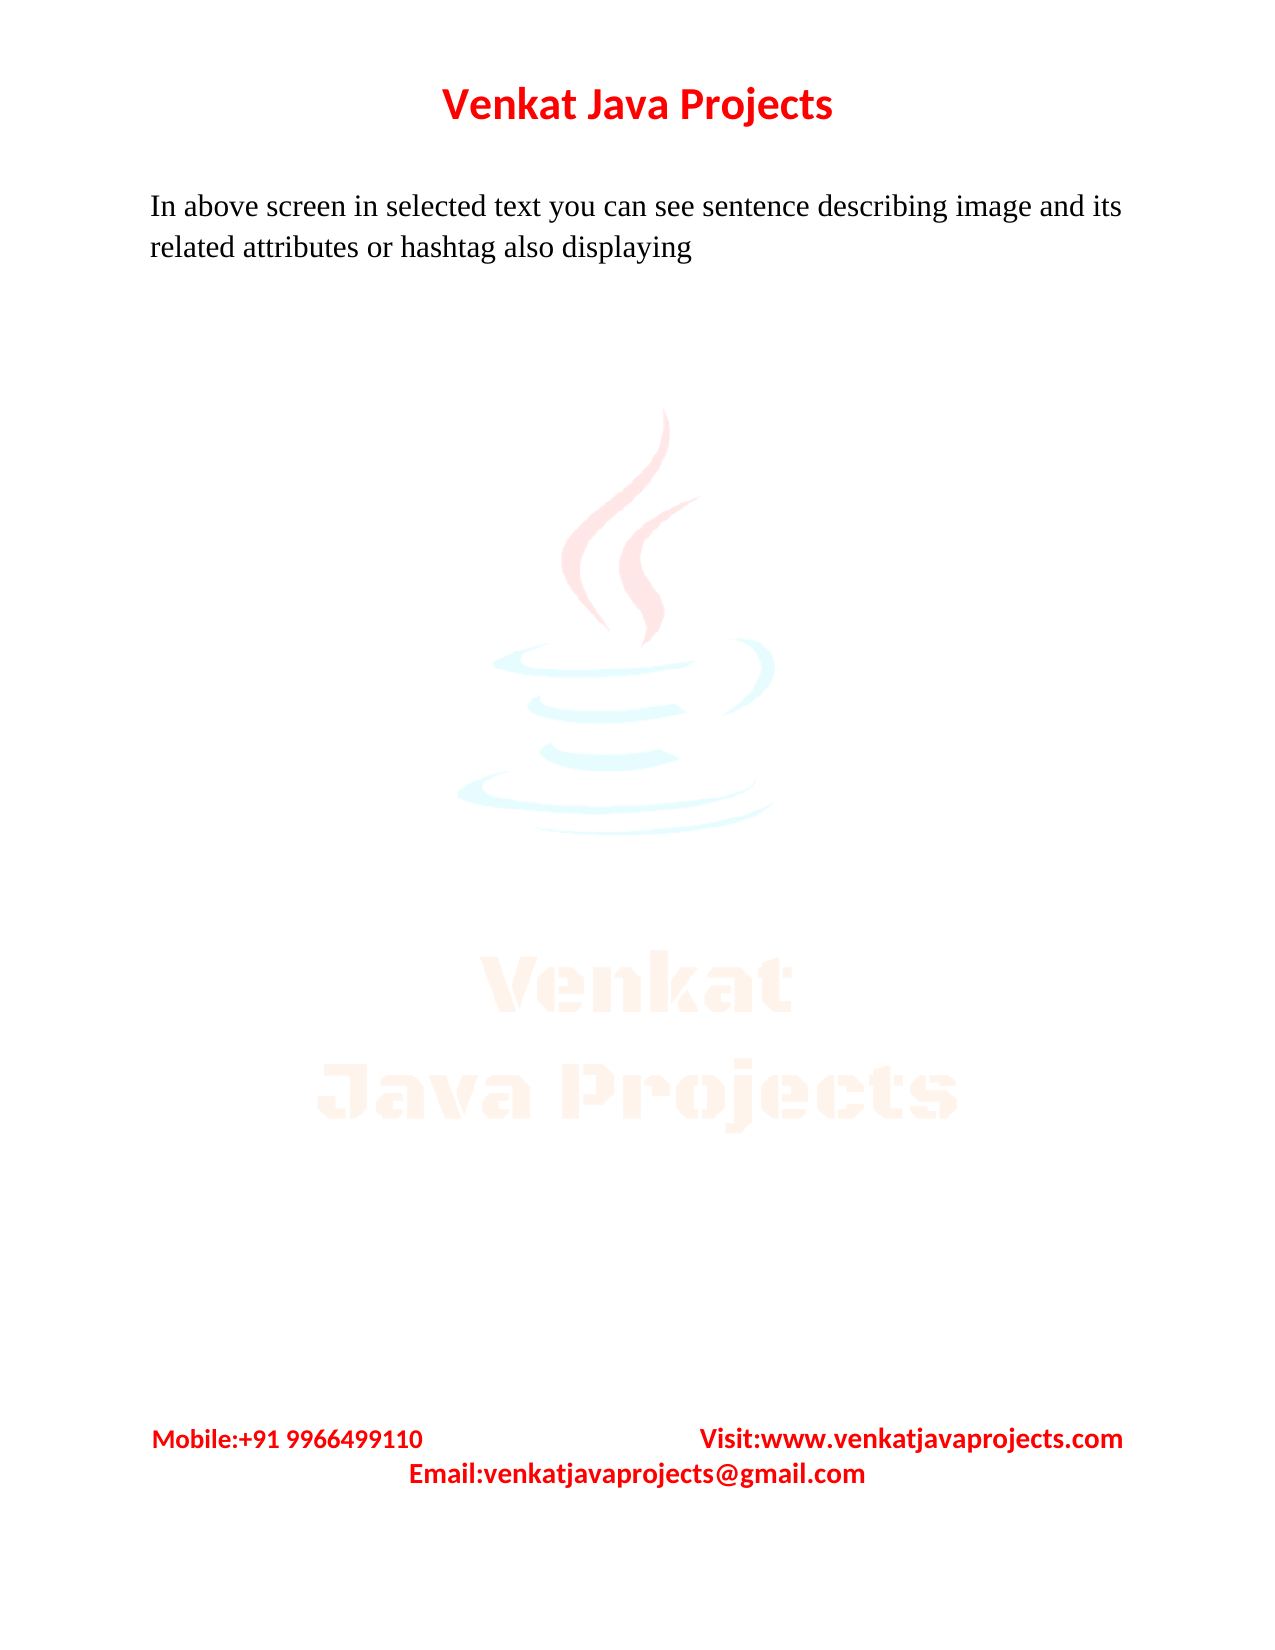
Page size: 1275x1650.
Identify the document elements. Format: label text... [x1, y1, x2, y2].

text In above screen in selected text you can see sentence describing image and its related attributes or hashtag also displaying [150, 187, 1125, 264]
